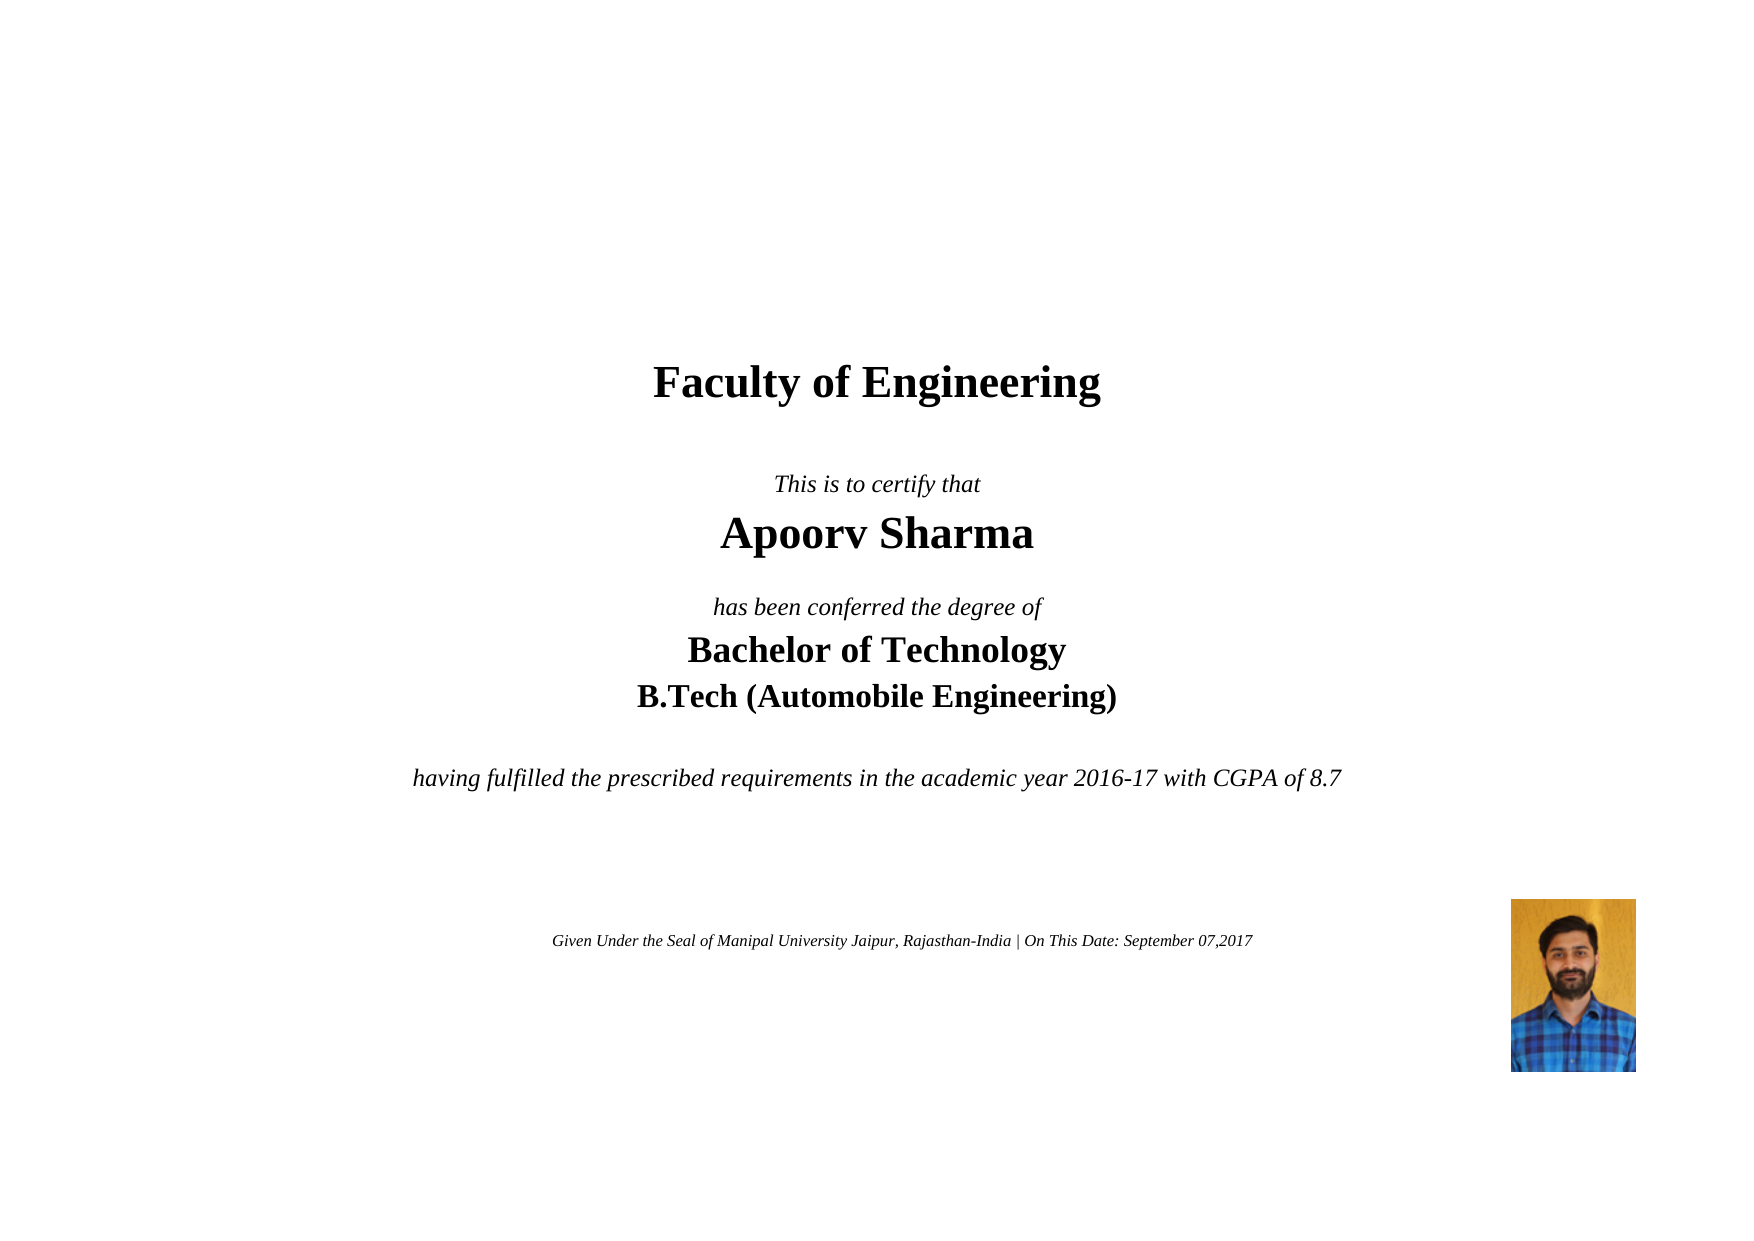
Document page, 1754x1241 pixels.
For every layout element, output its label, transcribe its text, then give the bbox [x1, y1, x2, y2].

text Faculty of Engineering [118, 354, 1636, 407]
text This is to certify that Apoorv Sharma [118, 436, 1636, 558]
text has been conferred the degree of Bachelor of Technology B.Tech (Automobile Engineering) having fulfilled the prescribed requirements in the academic year 2016-17 with CGPA of 8.7 [118, 592, 1636, 791]
text Given Under the Seal of Manipal University Jaipur, Rajasthan-India | On This Date: September 07,2017 [118, 900, 1636, 1075]
picture [1511, 899, 1636, 1072]
